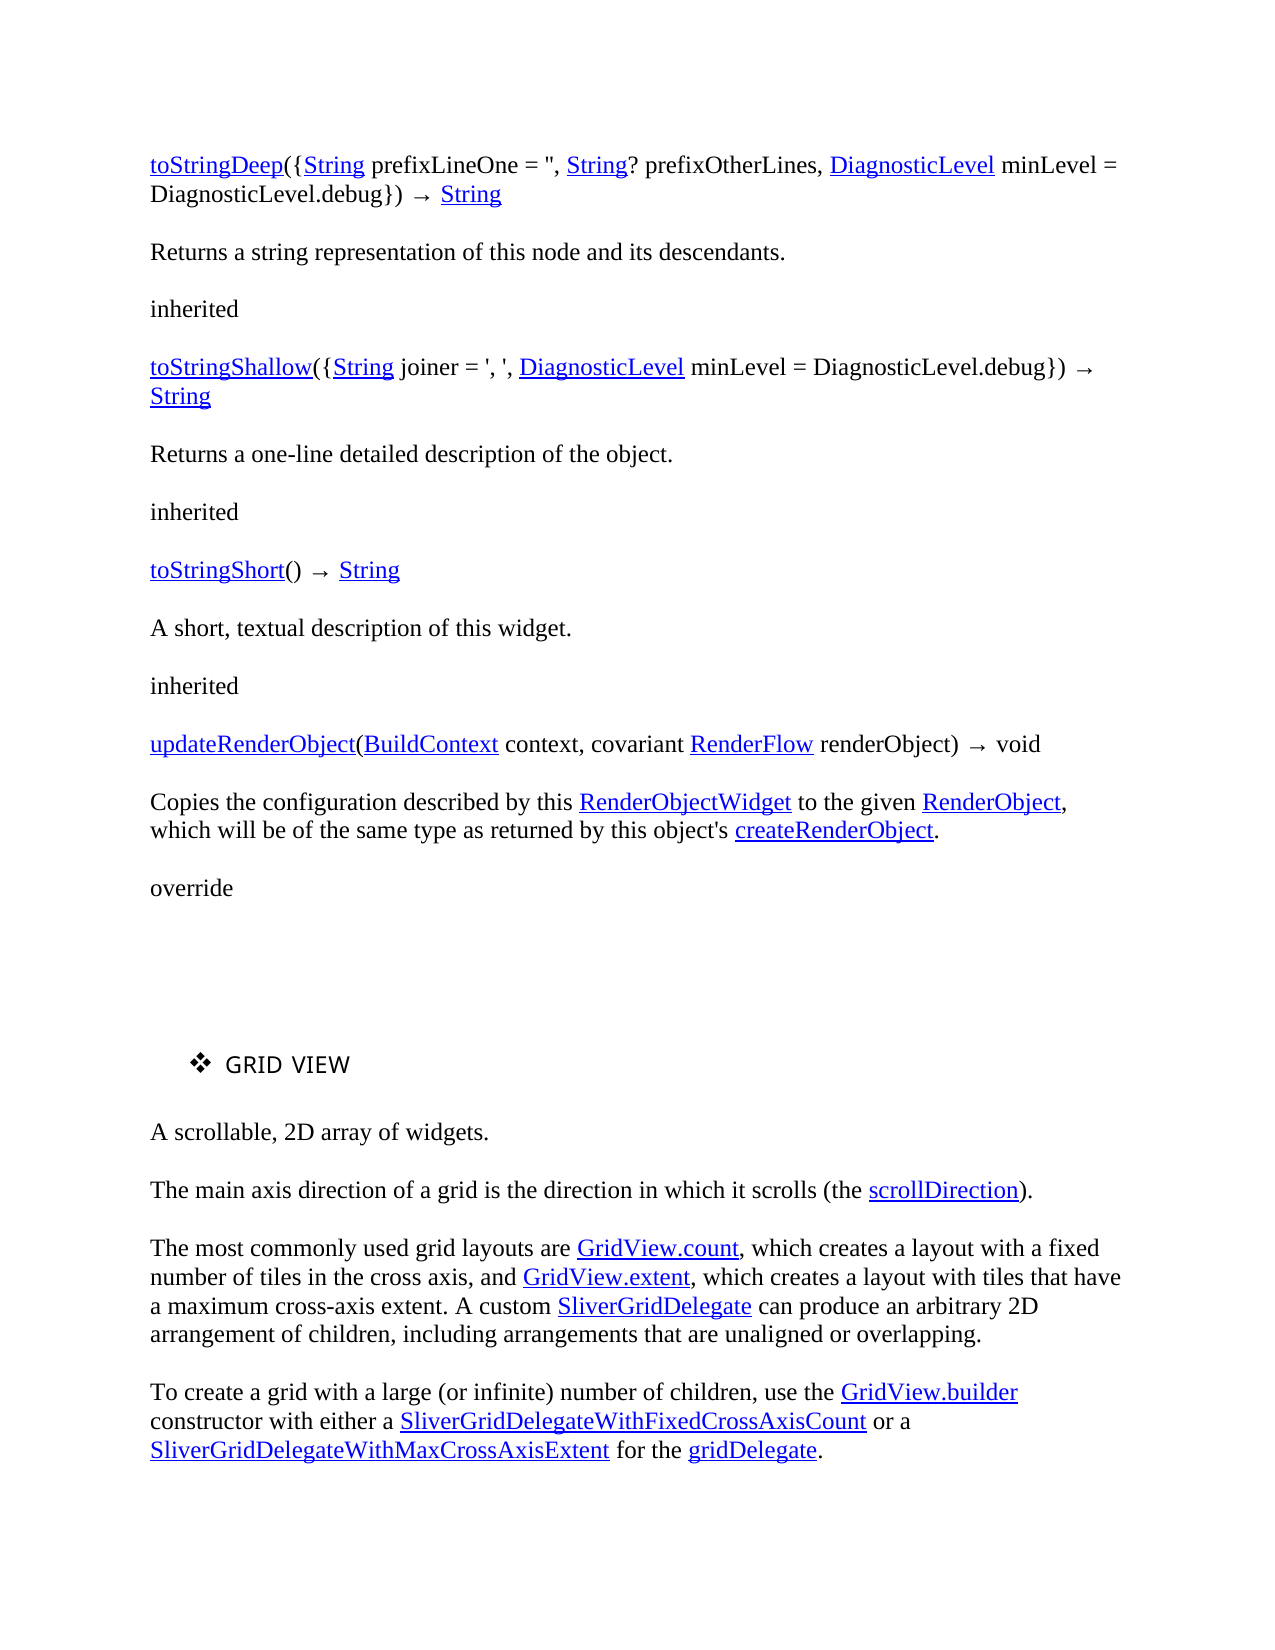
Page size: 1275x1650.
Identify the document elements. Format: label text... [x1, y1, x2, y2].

text The main axis direction of a grid is the direction in which it scrolls (the scrollDirection). [150, 1175, 1125, 1204]
text toStringShallow({String joiner = ', ', DiagnosticLevel minLevel = DiagnosticLevel.debug}) → String [150, 352, 1125, 410]
text To create a grid with a large (or infinite) number of children, use the GridView.builder constructor with either a SliverGridDelegateWithFixedCrossAxisCount or a SliverGridDelegateWithMaxCrossAxisExtent for the gridDelegate. [150, 1377, 1125, 1464]
text updateRenderObject(BuildContext context, covariant RenderFlow renderObject) → void [150, 729, 1125, 757]
text Copies the configuration described by this RenderObjectWidget to the given RenderObject, which will be of the same type as returned by this object's createRenderObject. [150, 787, 1125, 844]
text A short, textual description of this widget. [150, 613, 1125, 642]
subtitle grid view [187, 1043, 1125, 1082]
text The most commonly used grid layouts are GridView.count, which creates a layout with a fixed number of tiles in the cross axis, and GridView.extent, which creates a layout with tiles that have a maximum cross-axis extent. A custom SliverGridDelegate can produce an arbitrary 2D arrangement of children, including arrangements that are unaligned or overlapping. [150, 1233, 1125, 1348]
text toStringDeep({String prefixLineOne = '', String? prefixOtherLines, DiagnosticLevel minLevel = DiagnosticLevel.debug}) → String [150, 150, 1125, 207]
text toStringShort() → String [150, 555, 1125, 584]
text A scrollable, 2D array of widgets. [150, 1117, 1125, 1146]
text override [150, 873, 1125, 902]
text inherited [150, 497, 1125, 526]
text inherited [150, 671, 1125, 699]
text Returns a one-line detailed description of the object. [150, 439, 1125, 468]
text inherited [150, 294, 1125, 323]
text Returns a string representation of this node and its descendants. [150, 237, 1125, 265]
